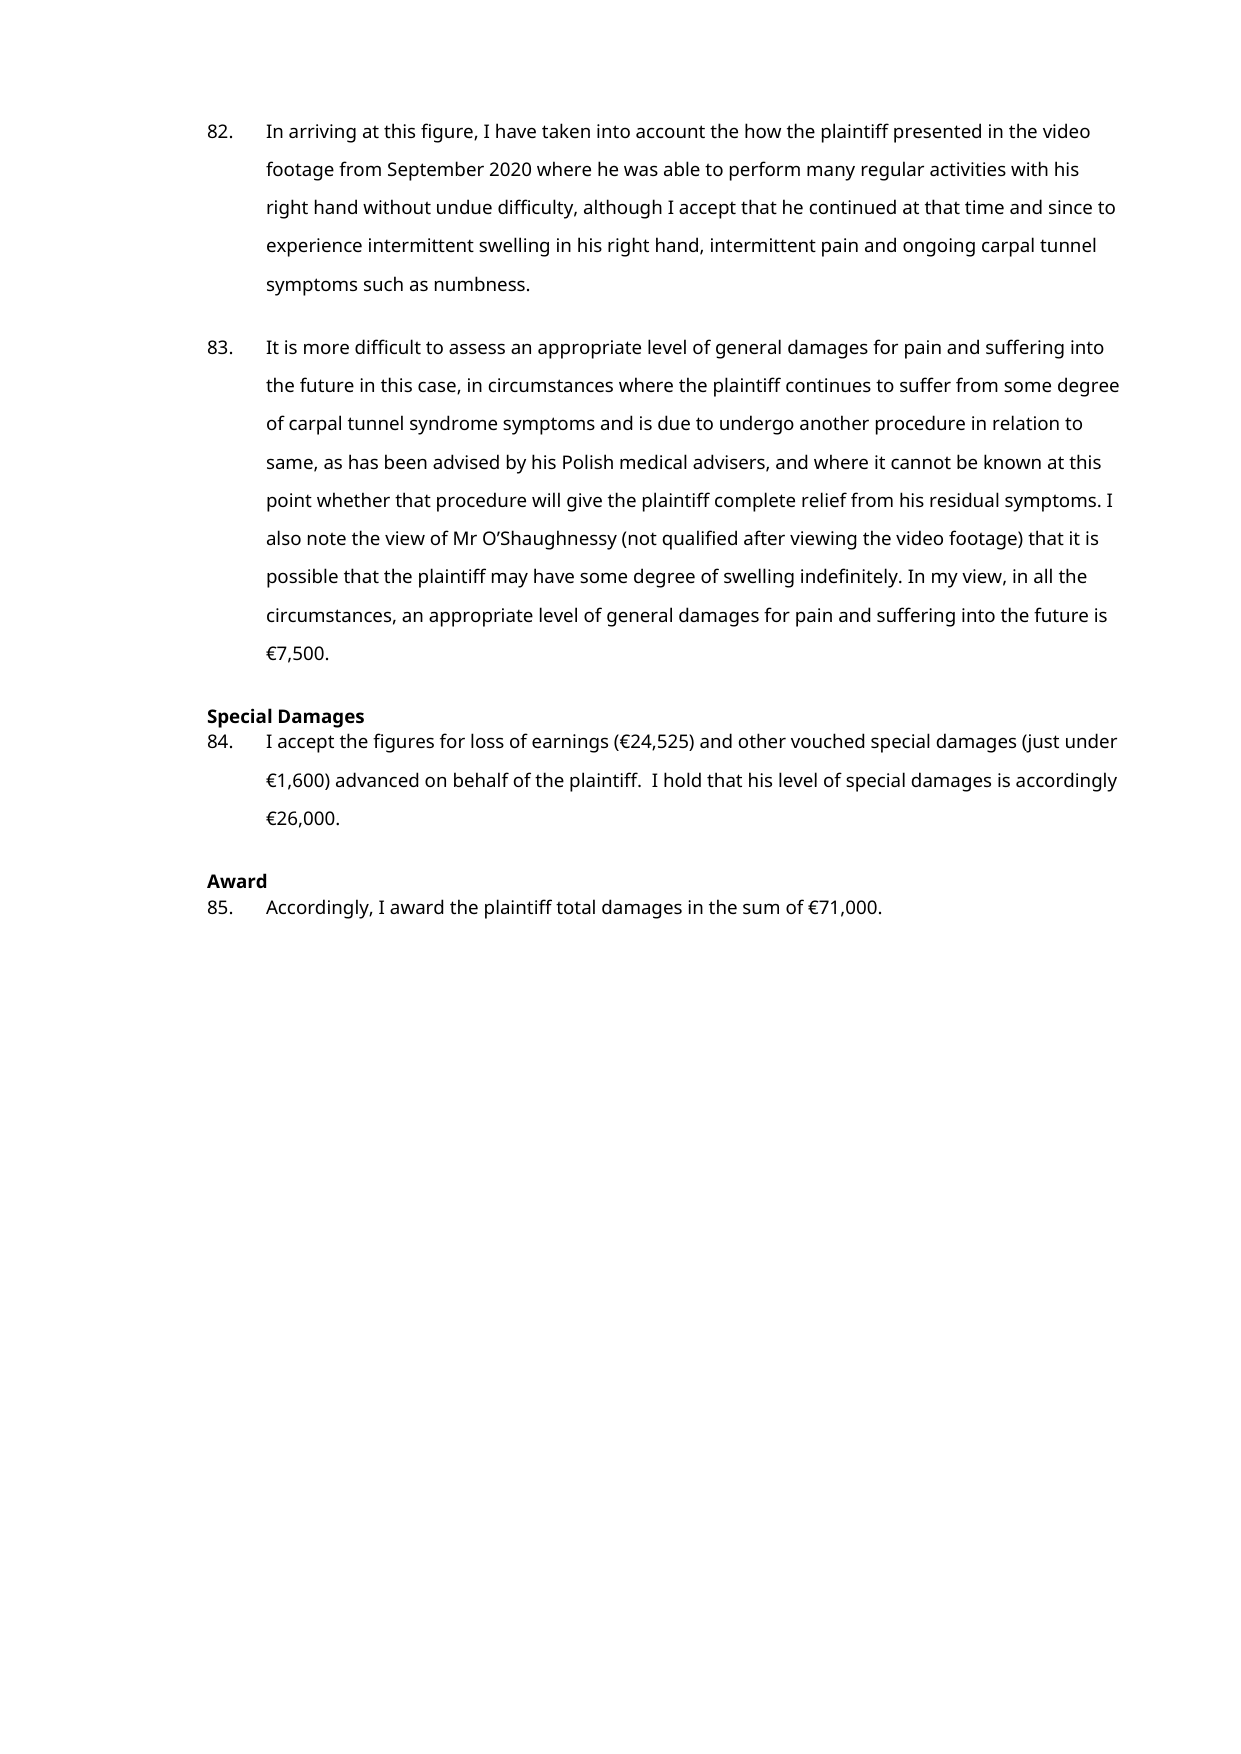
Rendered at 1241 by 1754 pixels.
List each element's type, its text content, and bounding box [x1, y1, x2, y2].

text 84. I accept the figures for loss of earnings (€24,525) and other vouched special damages (just under €1,600) advanced on behalf of the plaintiff. I hold that his level of special damages is accordingly €26,000. [207, 729, 1122, 831]
text 83. It is more difficult to assess an appropriate level of general damages for pain and suffering into the future in this case, in circumstances where the plaintiff continues to suffer from some degree of carpal tunnel syndrome symptoms and is due to undergo another procedure in relation to same, as has been advised by his Polish medical advisers, and where it cannot be known at this point whether that procedure will give the plaintiff complete relief from his residual symptoms. I also note the view of Mr O’Shaughnessy (not qualified after viewing the video footage) that it is possible that the plaintiff may have some degree of swelling indefinitely. In my view, in all the circumstances, an appropriate level of general damages for pain and suffering into the future is €7,500. [207, 334, 1122, 666]
text 85. Accordingly, I award the plaintiff total damages in the sum of €71,000. [207, 894, 1122, 919]
subtitle Special Damages [207, 703, 1122, 729]
text 82. In arriving at this figure, I have taken into account the how the plaintiff presented in the video footage from September 2020 where he was able to perform many regular activities with his right hand without undue difficulty, although I accept that he continued at that time and since to experience intermittent swelling in his right hand, intermittent pain and ongoing carpal tunnel symptoms such as numbness. [207, 118, 1122, 297]
subtitle Award [207, 868, 1122, 894]
